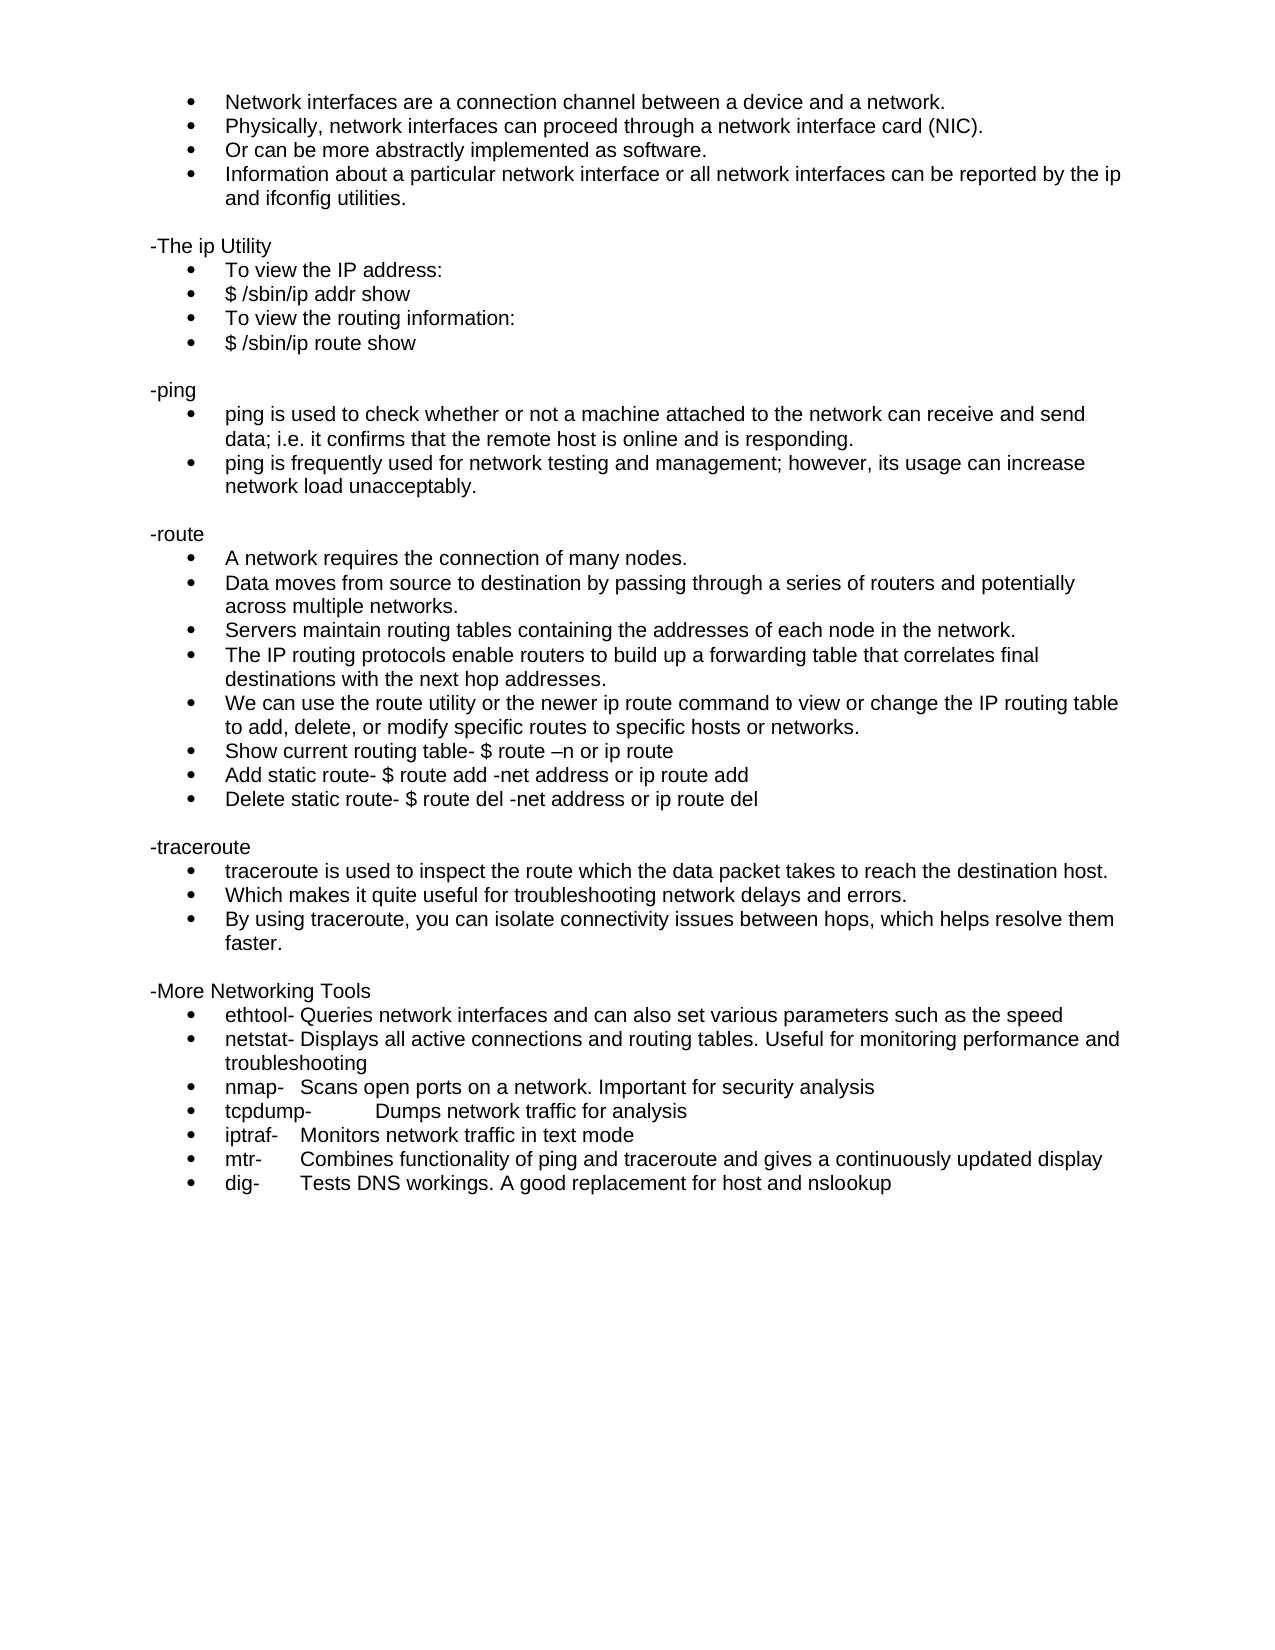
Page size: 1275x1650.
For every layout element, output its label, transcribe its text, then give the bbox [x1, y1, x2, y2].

list Network interfaces are a connection channel between a device and a network. [187, 90, 1125, 114]
list netstat- Displays all active connections and routing tables. Useful for monitoring performance and troubleshooting [187, 1027, 1125, 1075]
list We can use the route utility or the newer ip route command to view or change the IP routing table to add, delete, or modify specific routes to specific hosts or networks. [187, 690, 1125, 738]
list By using traceroute, you can isolate connectivity issues between hops, which helps resolve them faster. [187, 907, 1125, 955]
list ping is frequently used for network testing and management; however, its usage can increase network load unacceptably. [187, 450, 1125, 498]
list The IP routing protocols enable routers to build up a forwarding table that correlates final destinations with the next hop addresses. [187, 642, 1125, 690]
text -The ip Utility [150, 234, 1125, 258]
list dig- Tests DNS workings. A good replacement for host and nslookup [187, 1171, 1125, 1195]
list mtr- Combines functionality of ping and traceroute and gives a continuously updated display [187, 1147, 1125, 1171]
list $ /sbin/ip addr show [187, 282, 1125, 306]
list To view the IP address: [187, 258, 1125, 282]
list ping is used to check whether or not a machine attached to the network can receive and send data; i.e. it confirms that the remote host is online and is responding. [187, 402, 1125, 450]
list nmap- Scans open ports on a network. Important for security analysis [187, 1075, 1125, 1099]
list tcpdump- Dumps network traffic for analysis [187, 1099, 1125, 1123]
list Information about a particular network interface or all network interfaces can be reported by the ip and ifconfig utilities. [187, 162, 1125, 210]
text -traceroute [150, 834, 1125, 858]
list $ /sbin/ip route show [187, 330, 1125, 354]
list traceroute is used to inspect the route which the data packet takes to reach the destination host. [187, 858, 1125, 883]
text -ping [150, 378, 1125, 402]
list Delete static route- $ route del -net address or ip route del [187, 787, 1125, 811]
list iptraf- Monitors network traffic in text mode [187, 1123, 1125, 1147]
list Show current routing table- $ route –n or ip route [187, 738, 1125, 762]
text -route [150, 522, 1125, 546]
text -More Networking Tools [150, 979, 1125, 1003]
list Servers maintain routing tables containing the addresses of each node in the network. [187, 618, 1125, 642]
list A network requires the connection of many nodes. [187, 546, 1125, 570]
list Which makes it quite useful for troubleshooting network delays and errors. [187, 883, 1125, 907]
list Physically, network interfaces can proceed through a network interface card (NIC). [187, 114, 1125, 138]
list To view the routing information: [187, 306, 1125, 330]
list Or can be more abstractly implemented as software. [187, 138, 1125, 162]
list Add static route- $ route add -net address or ip route add [187, 762, 1125, 787]
list ethtool- Queries network interfaces and can also set various parameters such as the speed [187, 1003, 1125, 1027]
list Data moves from source to destination by passing through a series of routers and potentially across multiple networks. [187, 570, 1125, 618]
